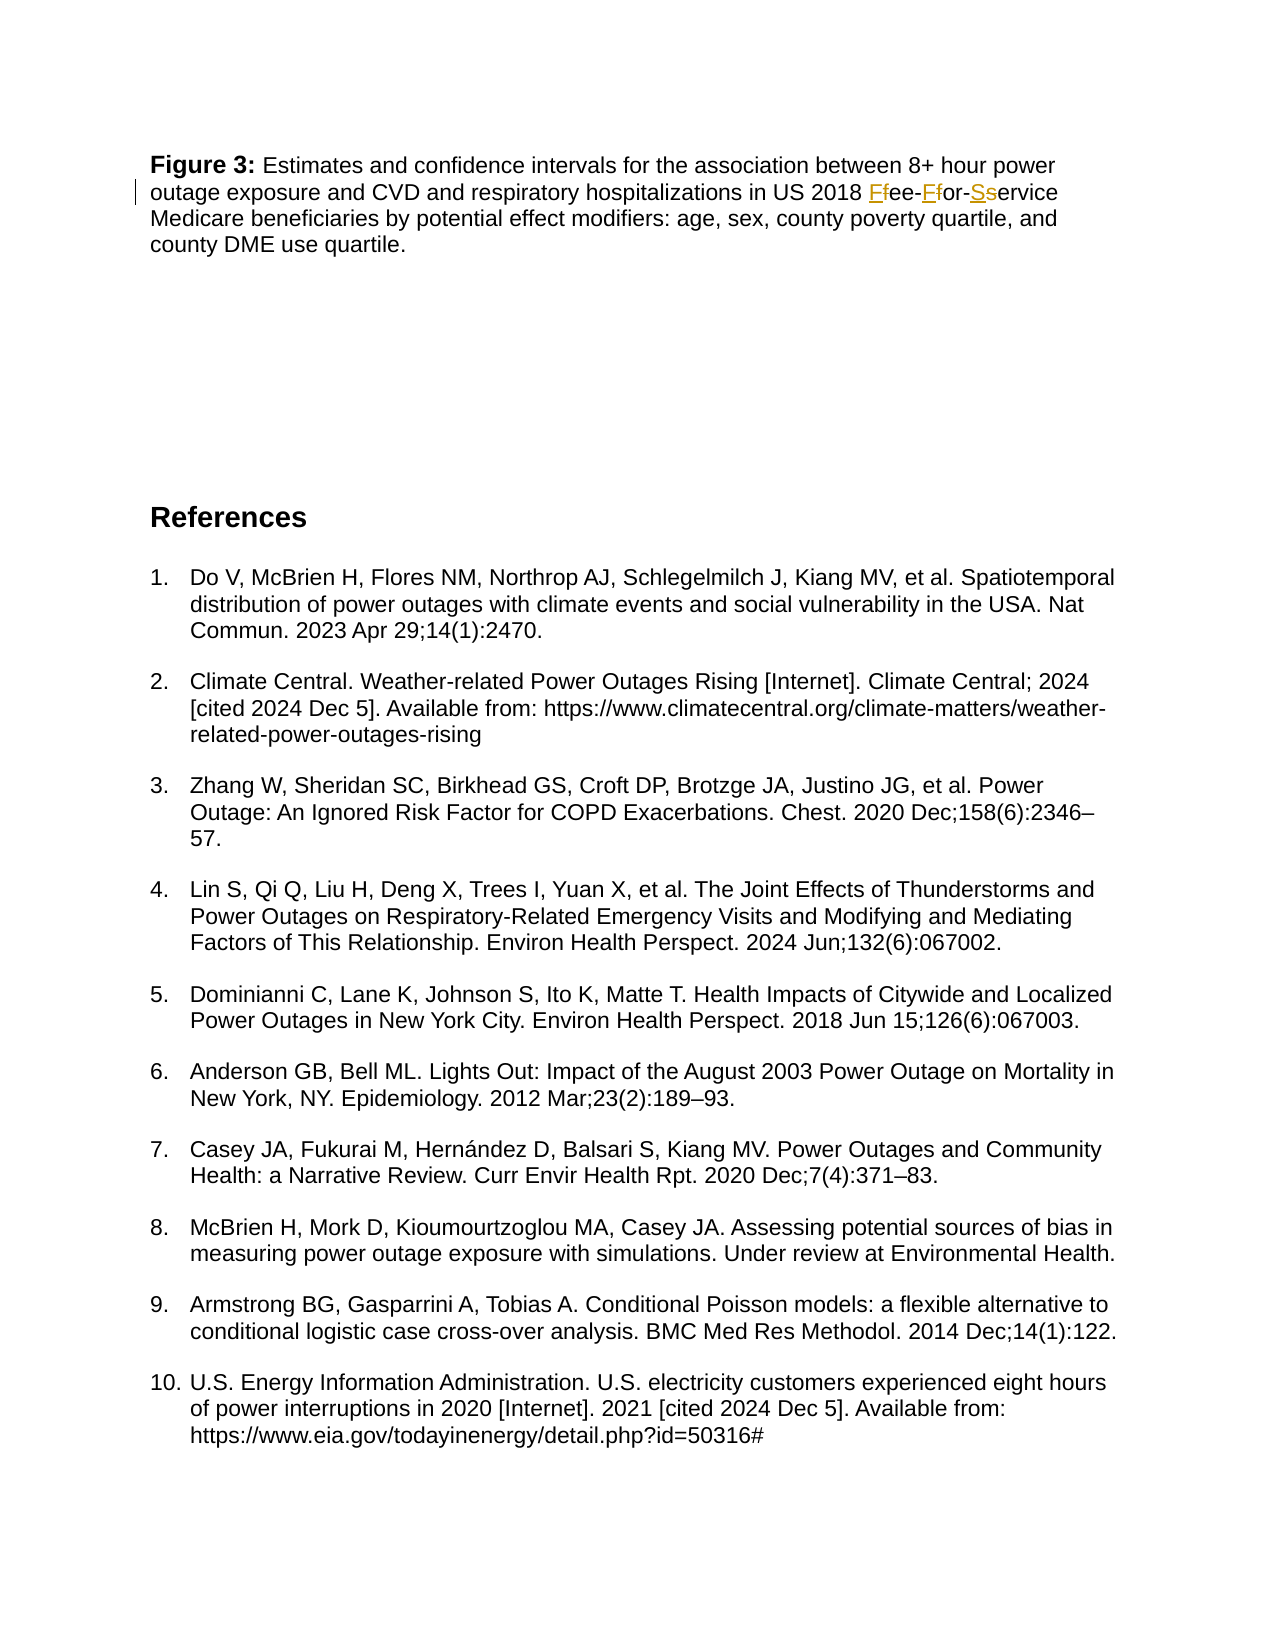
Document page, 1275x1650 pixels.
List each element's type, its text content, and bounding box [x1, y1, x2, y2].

text 8. McBrien H, Mork D, Kioumourtzoglou MA, Casey JA. Assessing potential sources of bias in measuring power outage exposure with simulations. Under review at Environmental Health. [150, 1214, 1125, 1266]
text 6. Anderson GB, Bell ML. Lights Out: Impact of the August 2003 Power Outage on Mortality in New York, NY. Epidemiology. 2012 Mar;23(2):189–93. [150, 1058, 1125, 1111]
text 5. Dominianni C, Lane K, Johnson S, Ito K, Matte T. Health Impacts of Citywide and Localized Power Outages in New York City. Environ Health Perspect. 2018 Jun 15;126(6):067003. [150, 981, 1125, 1033]
text 4. Lin S, Qi Q, Liu H, Deng X, Trees I, Yuan X, et al. The Joint Effects of Thunderstorms and Power Outages on Respiratory-Related Emergency Visits and Modifying and Mediating Factors of This Relationship. Environ Health Perspect. 2024 Jun;132(6):067002. [150, 876, 1125, 956]
text 9. Armstrong BG, Gasparrini A, Tobias A. Conditional Poisson models: a flexible alternative to conditional logistic case cross-over analysis. BMC Med Res Methodol. 2014 Dec;14(1):122. [150, 1291, 1125, 1344]
text References [150, 500, 1125, 534]
text 2. Climate Central. Weather-related Power Outages Rising [Internet]. Climate Central; 2024 [cited 2024 Dec 5]. Available from: https://www.climatecentral.org/climate-matters/weather-related-power-outages-rising [150, 668, 1125, 747]
text 1. Do V, McBrien H, Flores NM, Northrop AJ, Schlegelmilch J, Kiang MV, et al. Spatiotemporal distribution of power outages with climate events and social vulnerability in the USA. Nat Commun. 2023 Apr 29;14(1):2470. [150, 564, 1125, 643]
text 3. Zhang W, Sheridan SC, Birkhead GS, Croft DP, Brotzge JA, Justino JG, et al. Power Outage: An Ignored Risk Factor for COPD Exacerbations. Chest. 2020 Dec;158(6):2346–57. [150, 772, 1125, 851]
text 7. Casey JA, Fukurai M, Hernández D, Balsari S, Kiang MV. Power Outages and Community Health: a Narrative Review. Curr Envir Health Rpt. 2020 Dec;7(4):371–83. [150, 1136, 1125, 1189]
text 10. U.S. Energy Information Administration. U.S. electricity customers experienced eight hours of power interruptions in 2020 [Internet]. 2021 [cited 2024 Dec 5]. Available from: https://www.eia.gov/todayinenergy/detail.php?id=50316# [150, 1369, 1125, 1448]
text Figure 3: Estimates and confidence intervals for the association between 8+ hour power outage exposure and CVD and respiratory hospitalizations in US 2018 ee-or-ervice Medicare beneficiaries by potential effect modifiers: age, sex, county poverty quartile, and county DME use quartile. [150, 150, 1125, 258]
